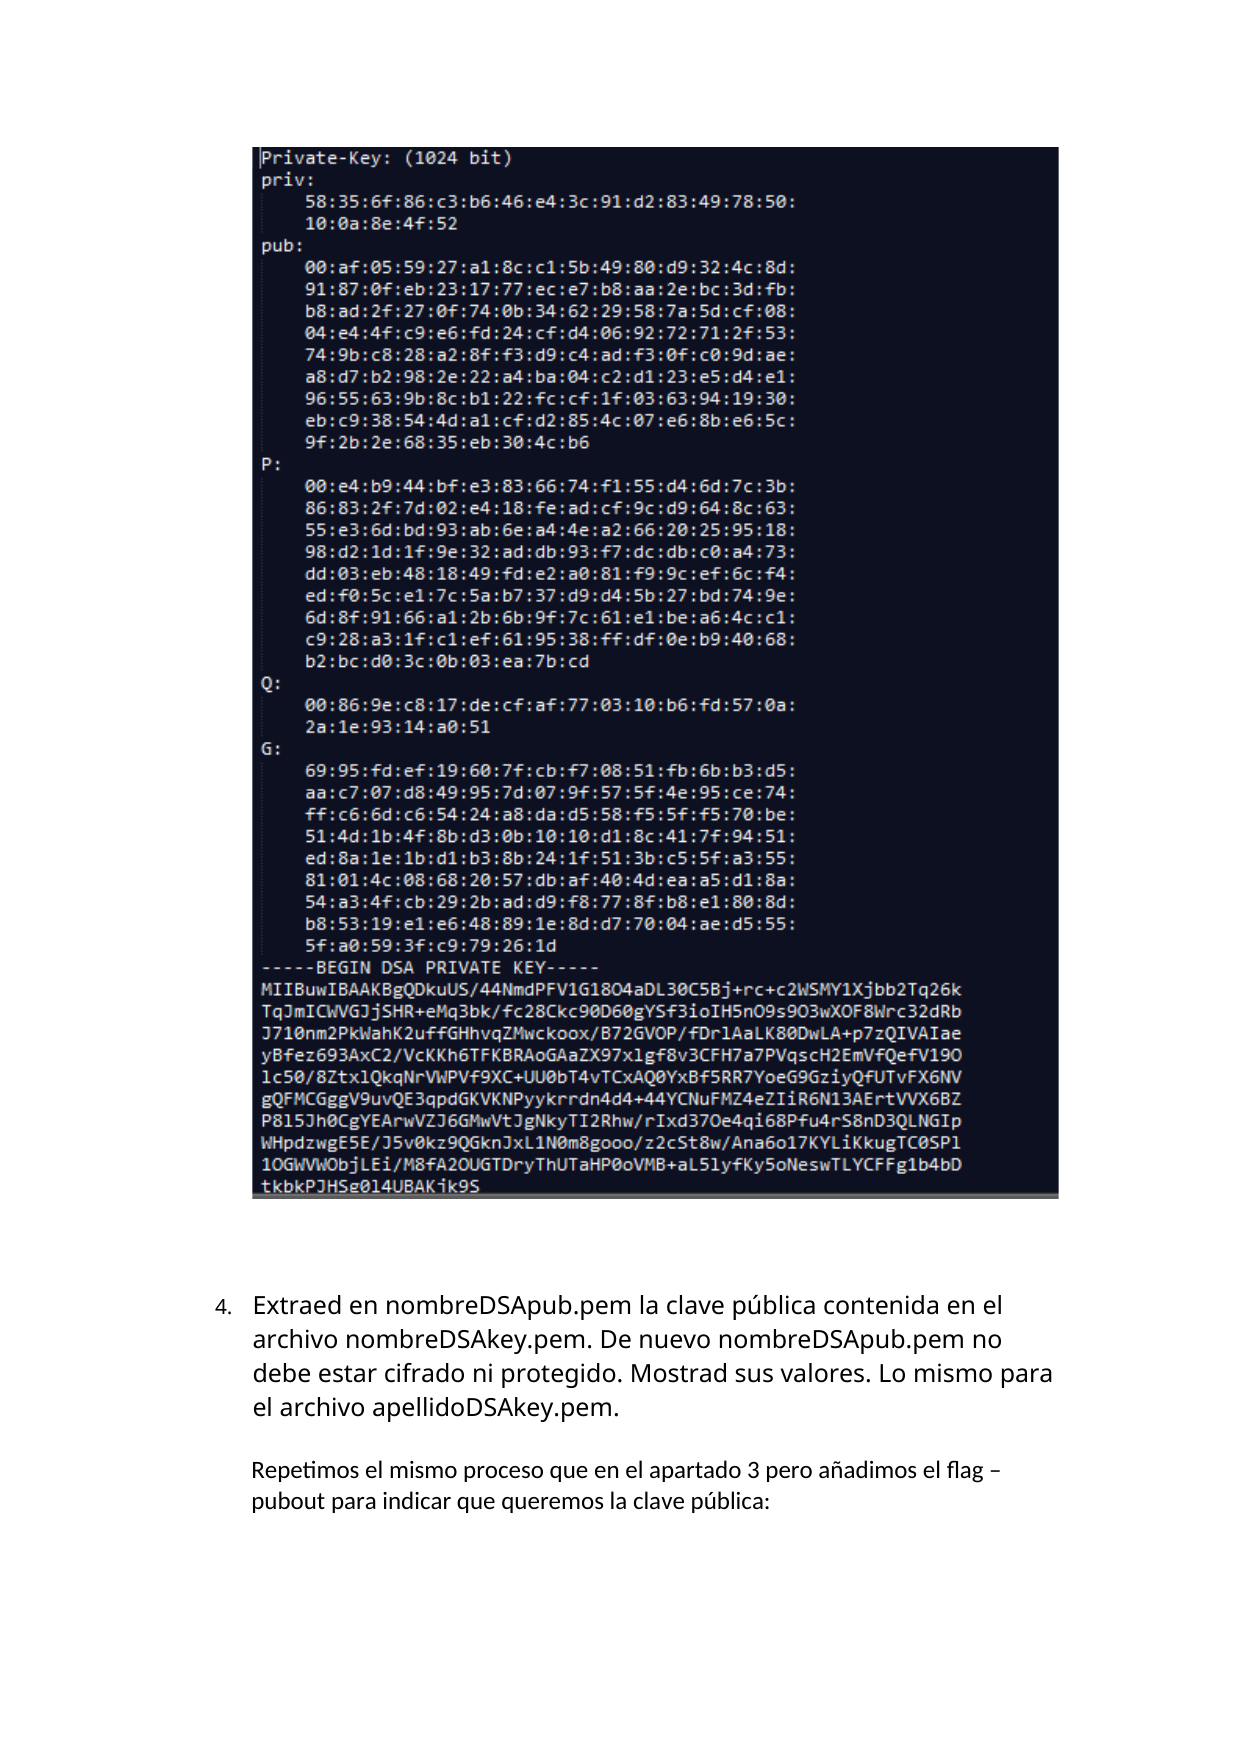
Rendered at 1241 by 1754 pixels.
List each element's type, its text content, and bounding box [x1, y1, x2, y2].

list Extraed en nombreDSApub.pem la clave pública contenida en el archivo nombreDSAkey.pem. De nuevo nombreDSApub.pem no debe estar cifrado ni protegido. Mostrad sus valores. Lo mismo para el archivo apellidoDSAkey.pem. [215, 1288, 1063, 1424]
picture [252, 147, 1059, 1199]
text Repetimos el mismo proceso que en el apartado 3 pero añadimos el flag –pubout para indicar que queremos la clave pública: [251, 1454, 1063, 1516]
